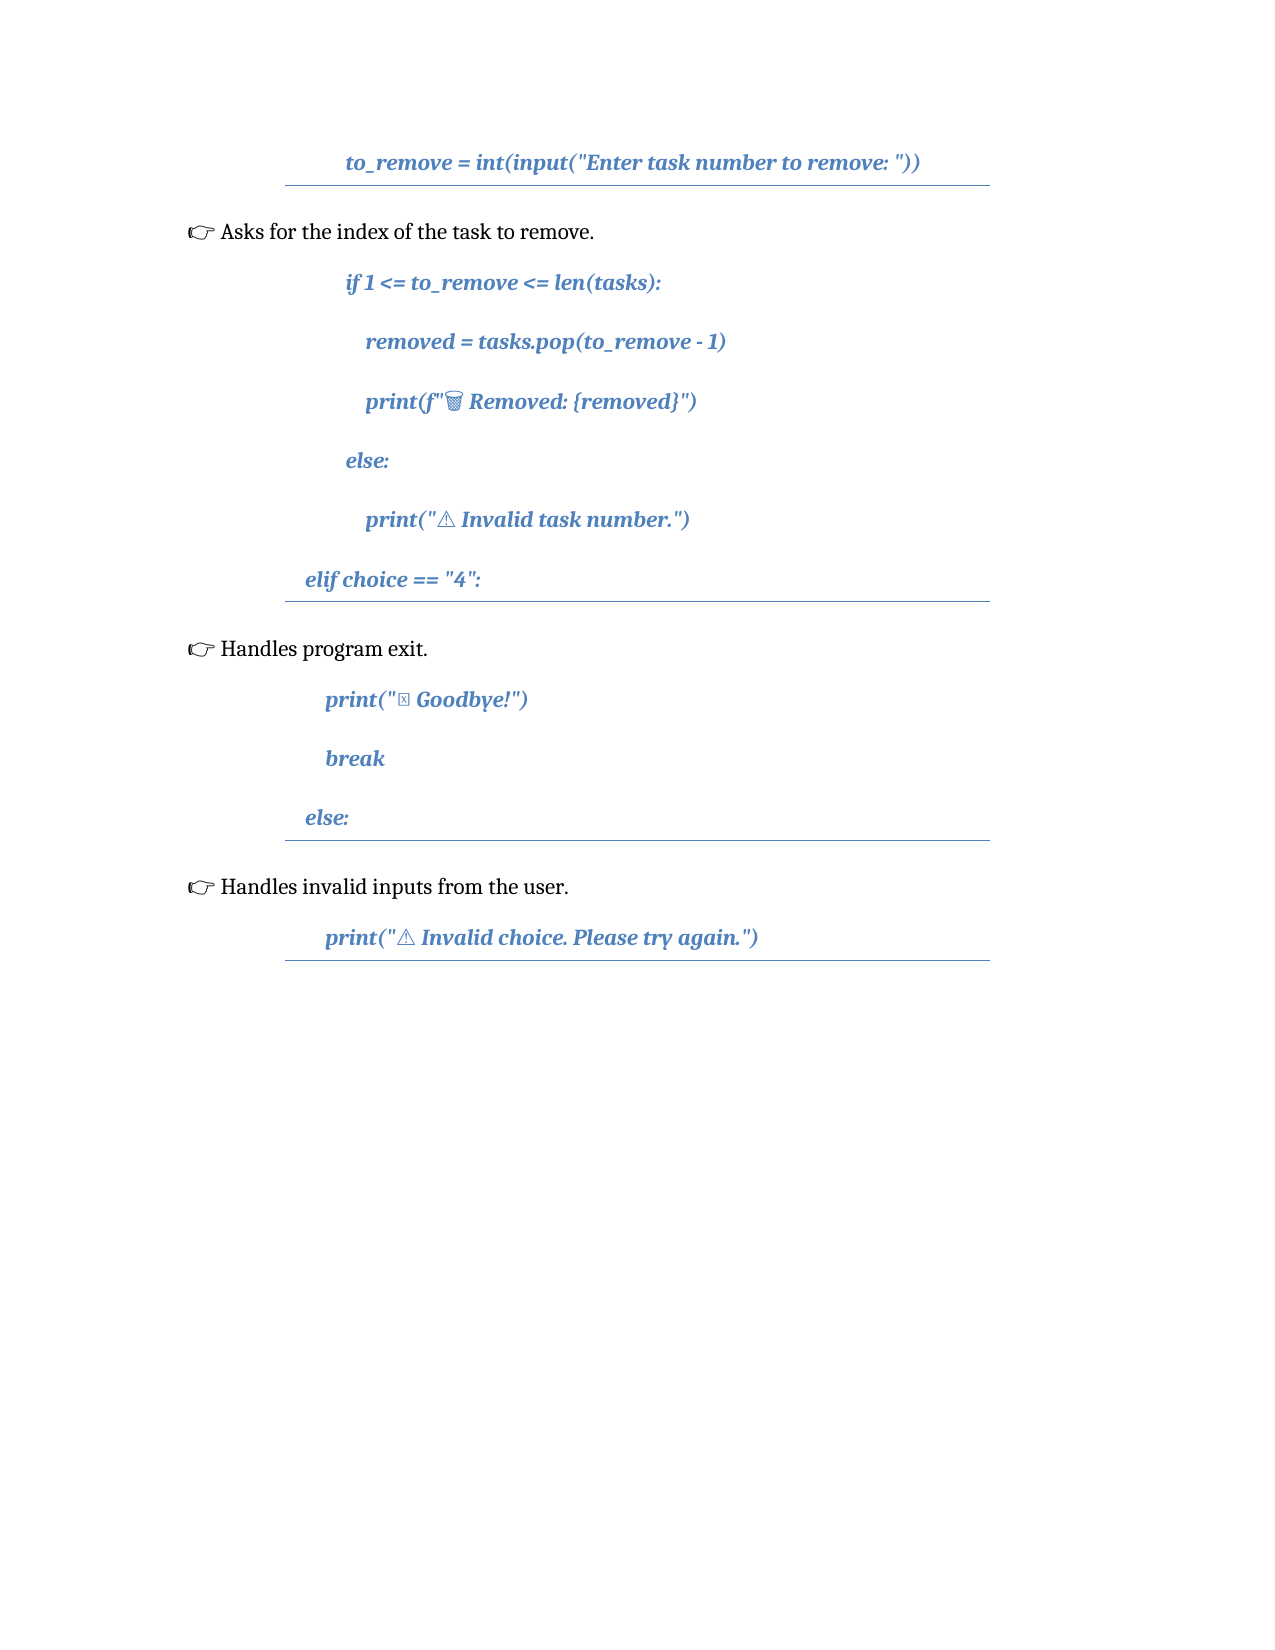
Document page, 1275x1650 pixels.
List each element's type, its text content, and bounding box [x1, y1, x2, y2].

text print("⚠️ Invalid choice. Please try again.") [285, 925, 990, 960]
text to_remove = int(input("Enter task number to remove: ")) [285, 150, 990, 185]
text else: [285, 805, 990, 840]
text 👉 Handles invalid inputs from the user. [187, 874, 1087, 900]
text 👉 Asks for the index of the task to remove. [187, 219, 1087, 245]
text else: [285, 448, 990, 474]
text 👉 Handles program exit. [187, 635, 1087, 662]
text break [285, 746, 990, 772]
text elif choice == "4": [285, 567, 990, 601]
text removed = tasks.pop(to_remove - 1) [285, 329, 990, 356]
text if 1 <= to_remove <= len(tasks): [285, 270, 990, 296]
text print("⚠️ Invalid task number.") [285, 507, 990, 534]
text print(f"🗑️ Removed: {removed}") [285, 388, 990, 415]
text print("👋 Goodbye!") [285, 686, 990, 713]
